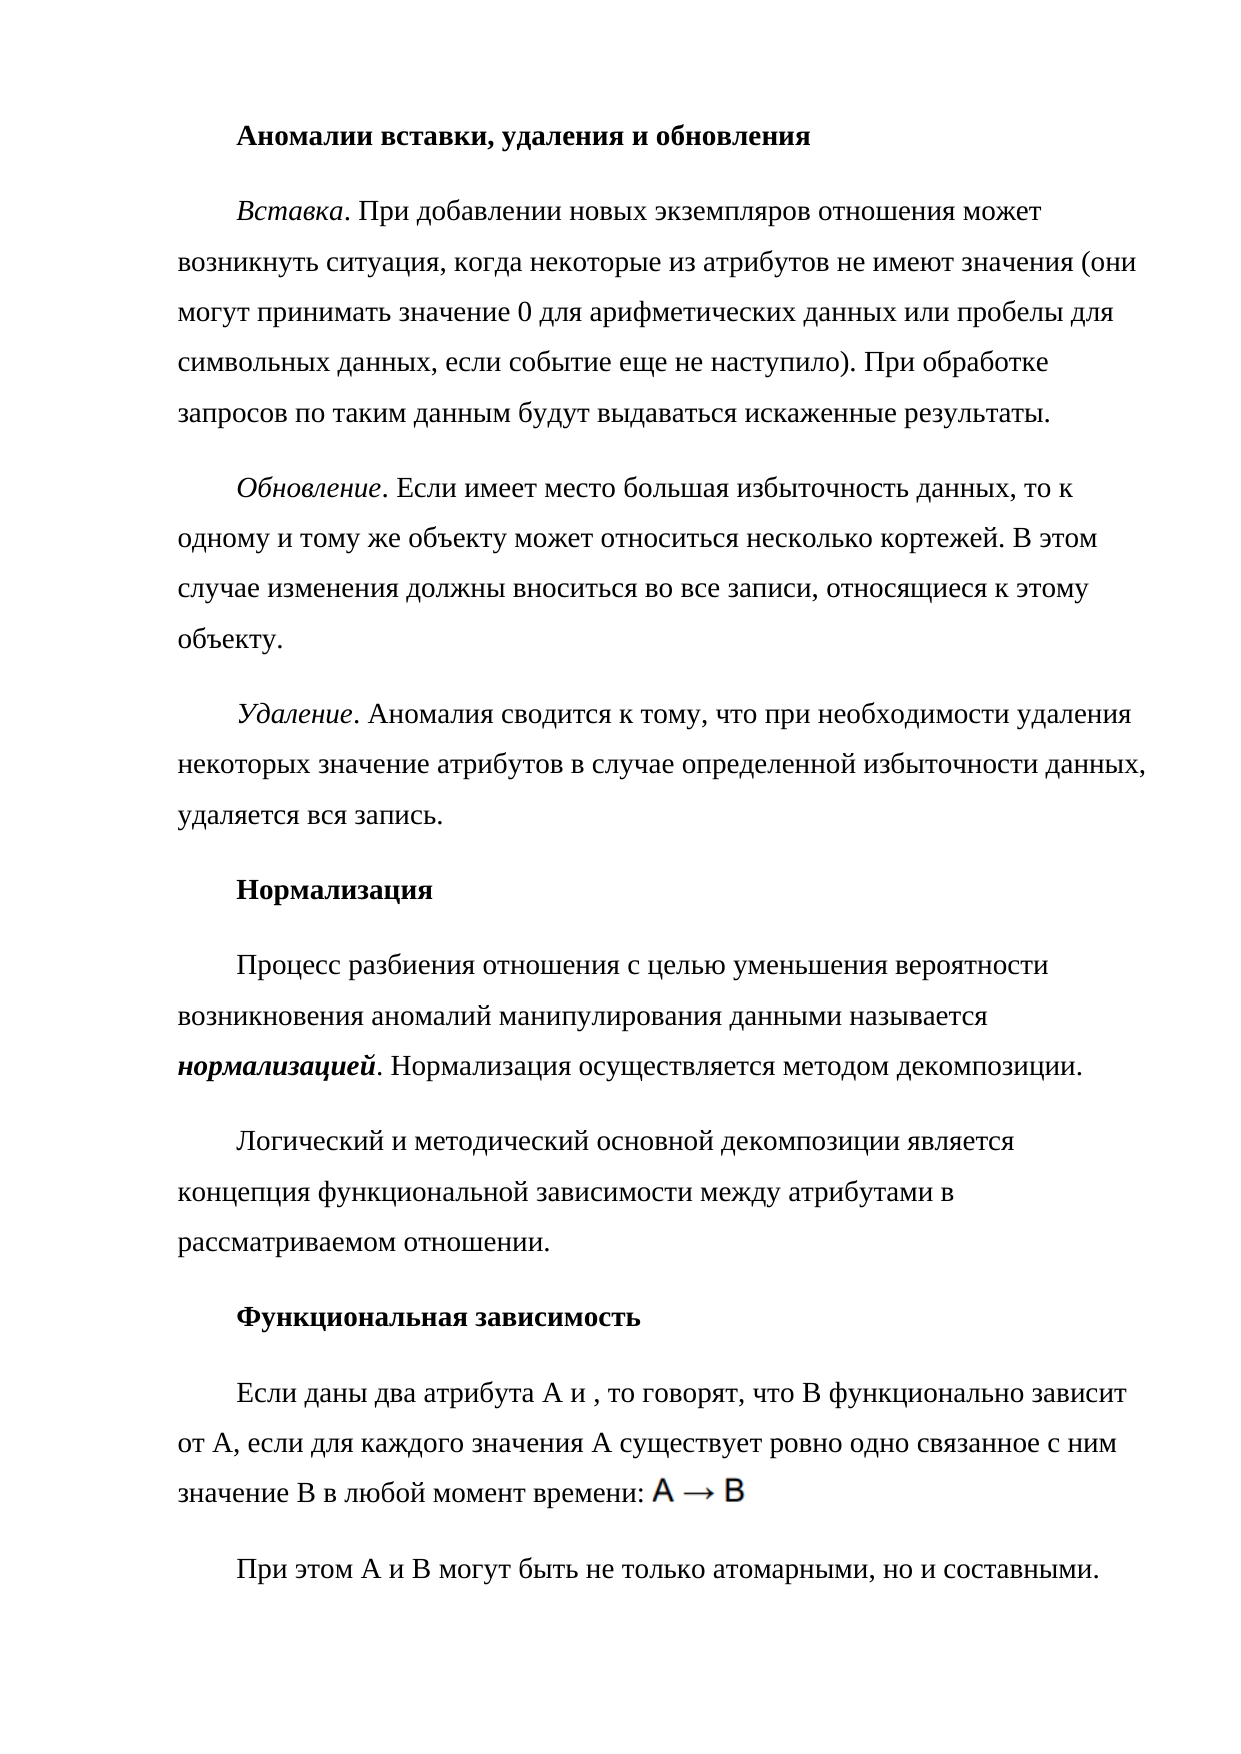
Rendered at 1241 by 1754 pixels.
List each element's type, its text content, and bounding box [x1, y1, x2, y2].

picture [652, 1475, 746, 1503]
text Функциональная зависимость [177, 1299, 1152, 1333]
text Вставка. При добавлении новых экземпляров отношения может возникнуть ситуация, когда некоторые из атрибутов не имеют значения (они могут принимать значение 0 для арифметических данных или пробелы для символьных данных, если событие еще не наступило). При обработке запросов по таким данным будут выдаваться искаженные результаты. [177, 193, 1152, 428]
text Если даны два атрибута A и , то говорят, что B функционально зависит от A, если для каждого значения A существует ровно одно связанное с ним значение B в любой момент времени: [177, 1375, 1152, 1509]
text Обновление. Если имеет место большая избыточность данных, то к одному и тому же объекту может относиться несколько кортежей. В этом случае изменения должны вноситься во все записи, относящиеся к этому объекту. [177, 470, 1152, 654]
text Аномалии вставки, удаления и обновления [177, 118, 1152, 152]
text Процесс разбиения отношения с целью уменьшения вероятности возникновения аномалий манипулирования данными называется нормализацией. Нормализация осуществляется методом декомпозиции. [177, 947, 1152, 1082]
text При этом A и B могут быть не только атомарными, но и составными. [177, 1551, 1152, 1584]
text Логический и методический основной декомпозиции является концепция функциональной зависимости между атрибутами в рассматриваемом отношении. [177, 1123, 1152, 1258]
text Удаление. Аномалия сводится к тому, что при необходимости удаления некоторых значение атрибутов в случае определенной избыточности данных, удаляется вся запись. [177, 696, 1152, 830]
text Нормализация [177, 872, 1152, 906]
